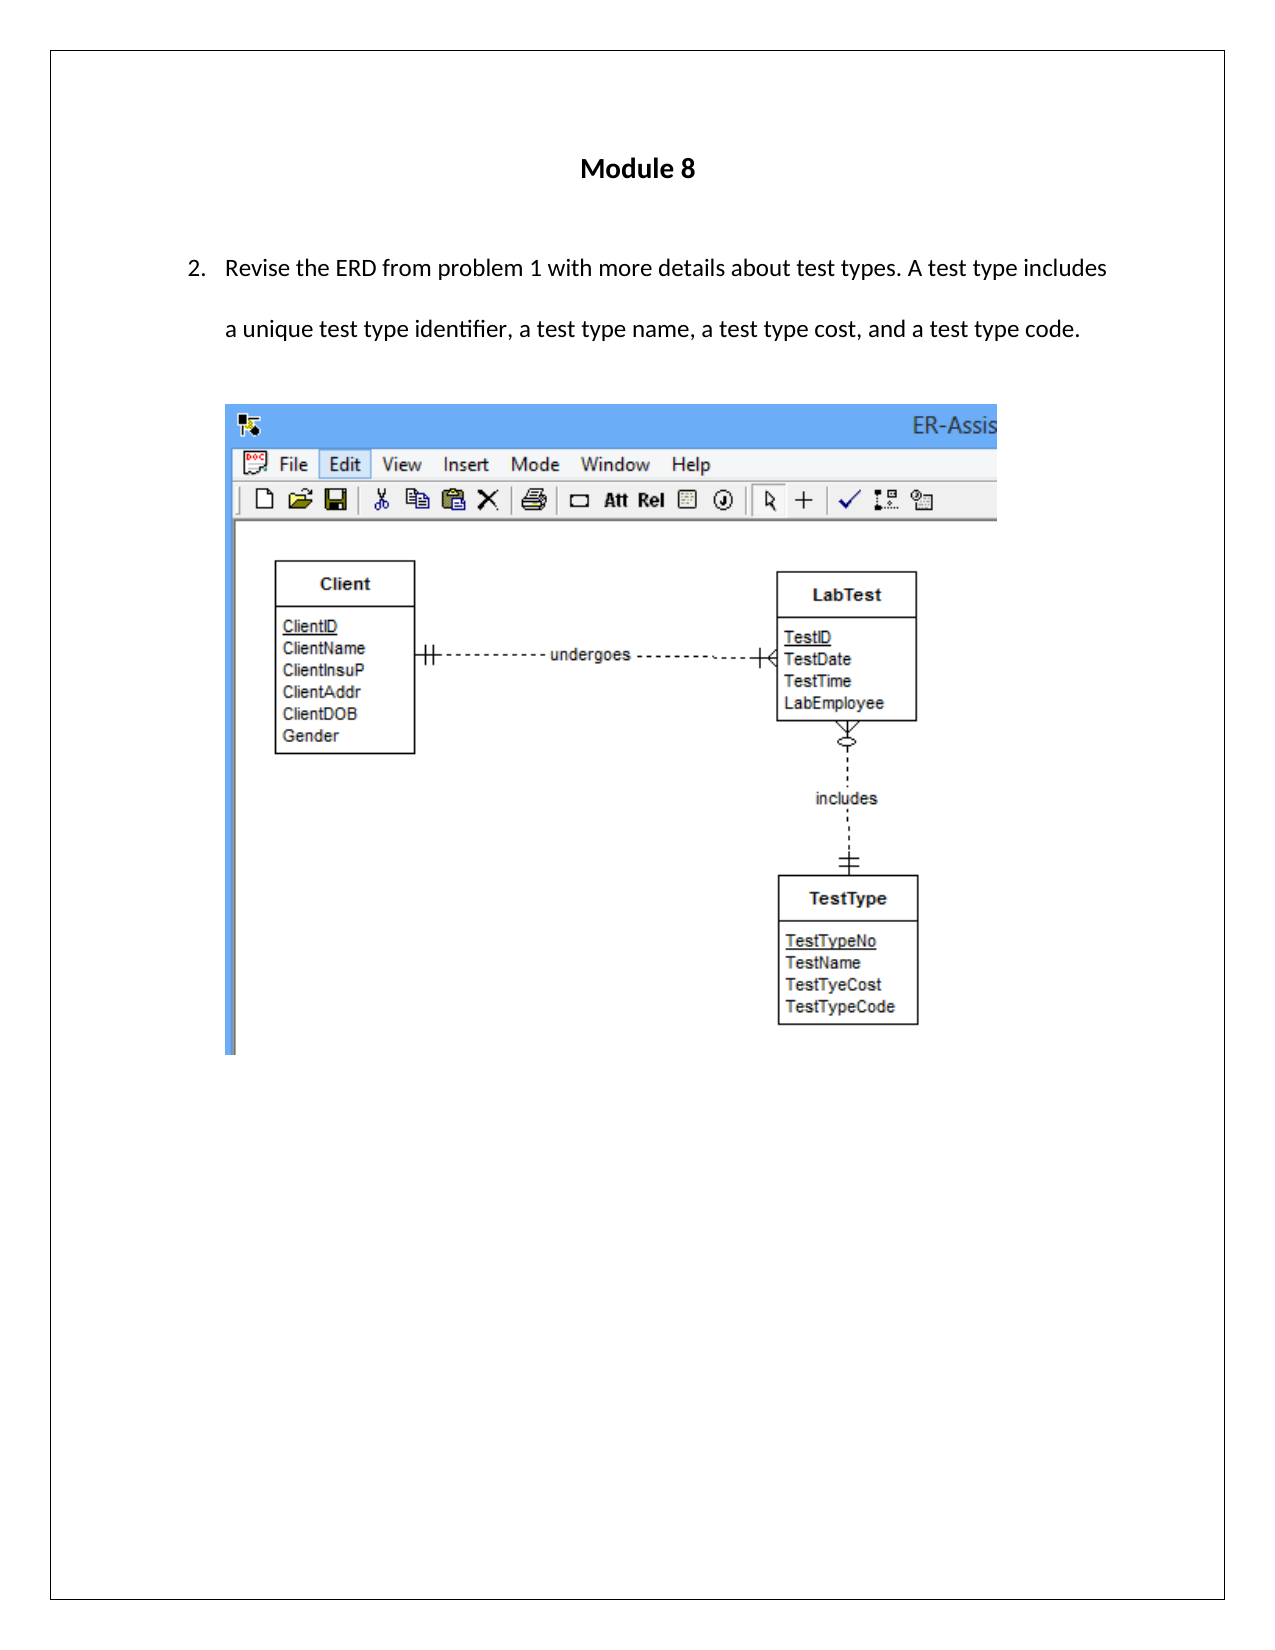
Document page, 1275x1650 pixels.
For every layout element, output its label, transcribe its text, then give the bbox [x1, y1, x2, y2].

list Revise the ERD from problem 1 with more details about test types. A test type includes a unique test type identifier, a test type name, a test type cost, and a test type code. [187, 252, 1125, 343]
picture [225, 404, 997, 1055]
text Module 8 [150, 150, 1125, 186]
